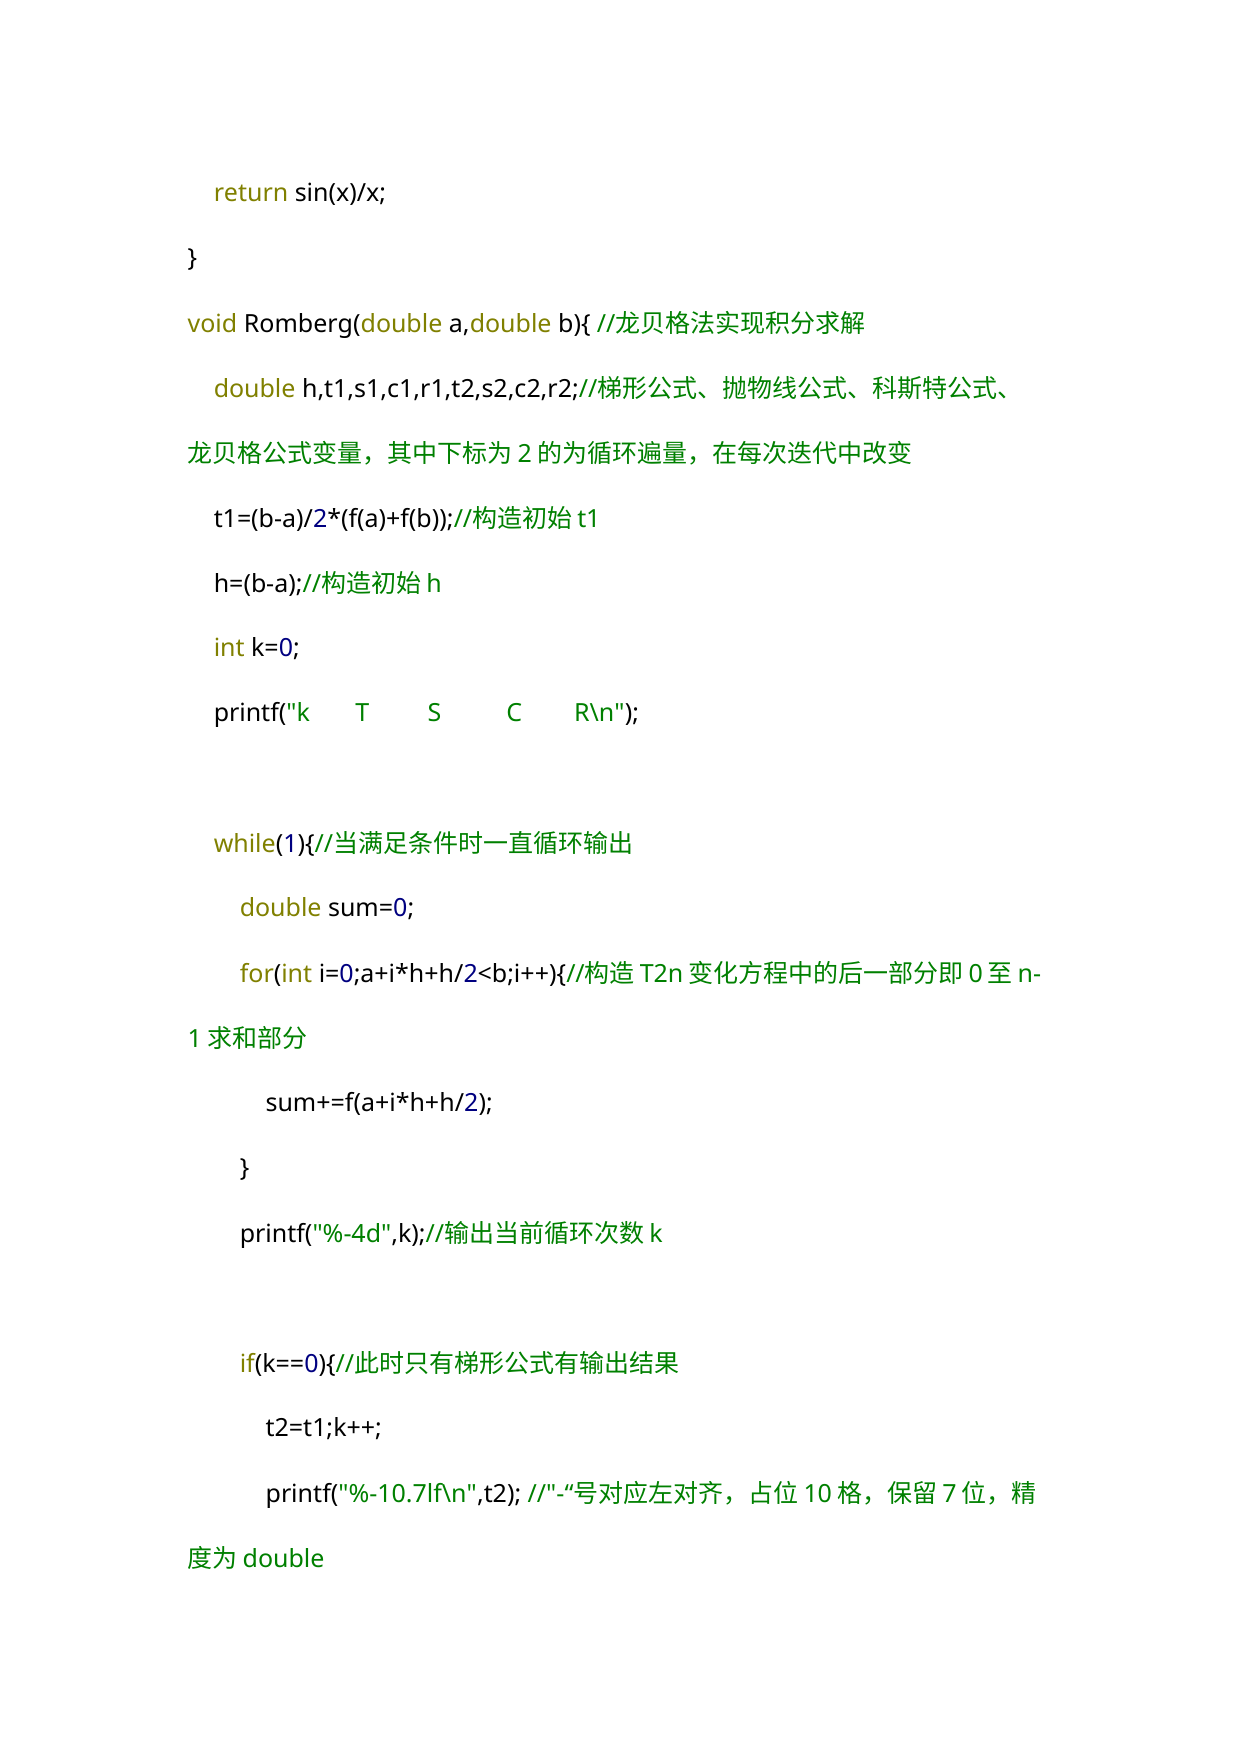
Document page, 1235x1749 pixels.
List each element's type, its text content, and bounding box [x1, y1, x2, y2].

text printf("k T S C R\n"); [187, 679, 1047, 744]
text while(1){//当满足条件时一直循环输出 [187, 809, 1047, 874]
text void Romberg(double a,double b){ //龙贝格法实现积分求解 [187, 289, 1047, 354]
text printf("%-10.7lf\n",t2); //"-“号对应左对齐，占位10格，保留7位，精度为double [187, 1459, 1047, 1589]
text } [187, 224, 1047, 289]
text if(k==0){//此时只有梯形公式有输出结果 [187, 1329, 1047, 1394]
text t2=t1;k++; [187, 1394, 1047, 1459]
text t1=(b-a)/2*(f(a)+f(b));//构造初始t1 [187, 484, 1047, 549]
text h=(b-a);//构造初始h [187, 549, 1047, 614]
text sum+=f(a+i*h+h/2); [187, 1069, 1047, 1134]
text for(int i=0;a+i*h+h/2<b;i++){//构造T2n变化方程中的后一部分即0至n-1求和部分 [187, 939, 1047, 1069]
text double h,t1,s1,c1,r1,t2,s2,c2,r2;//梯形公式、抛物线公式、科斯特公式、龙贝格公式变量，其中下标为2的为循环遍量，在每次迭代中改变 [187, 354, 1047, 484]
text } [187, 1134, 1047, 1199]
text int k=0; [187, 614, 1047, 679]
text return sin(x)/x; [187, 159, 1047, 224]
text double sum=0; [187, 874, 1047, 939]
text printf("%-4d",k);//输出当前循环次数k [187, 1199, 1047, 1264]
